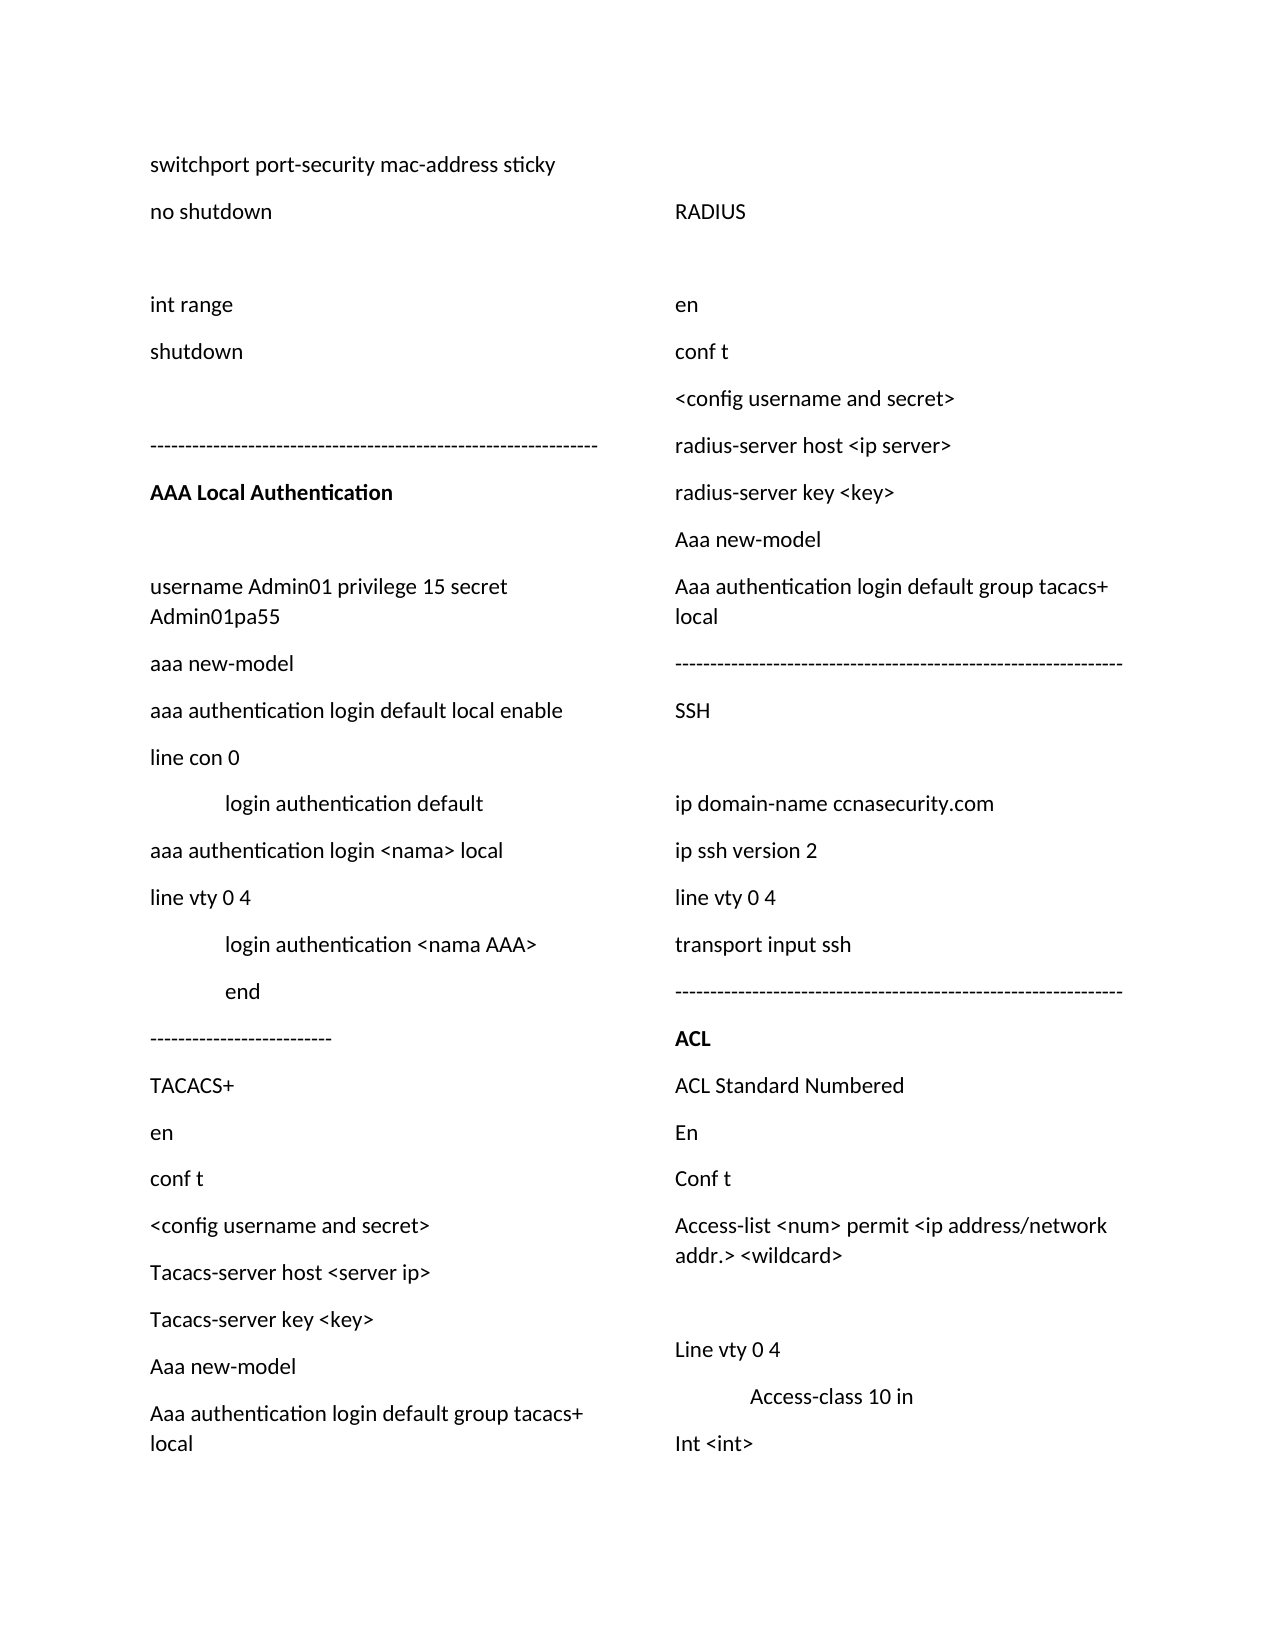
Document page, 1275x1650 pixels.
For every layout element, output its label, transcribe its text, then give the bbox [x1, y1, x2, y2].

text Access-class 10 in [675, 1382, 1125, 1410]
text end [150, 977, 600, 1005]
text Conf t [675, 1164, 1125, 1193]
text <config username and secret> [150, 1211, 600, 1239]
text ip ssh version 2 [675, 836, 1125, 864]
text Aaa new-model [675, 525, 1125, 553]
text -------------------------- [150, 1024, 600, 1052]
text ---------------------------------------------------------------- [675, 649, 1125, 677]
text en [150, 1118, 600, 1146]
text TACACS+ [150, 1071, 600, 1099]
text username Admin01 privilege 15 secret Admin01pa55 [150, 572, 600, 630]
text ACL [675, 1024, 1125, 1052]
text en [675, 291, 1125, 319]
text radius-server host <ip server> [675, 431, 1125, 459]
text aaa authentication login default local enable [150, 696, 600, 724]
text line con 0 [150, 743, 600, 771]
text switchport port-security mac-address sticky [150, 150, 600, 178]
text ---------------------------------------------------------------- [675, 977, 1125, 1005]
text login authentication default [150, 789, 600, 818]
text Tacacs-server key <key> [150, 1305, 600, 1333]
text no shutdown [150, 197, 600, 225]
text conf t [675, 337, 1125, 366]
text ip domain-name ccnasecurity.com [675, 789, 1125, 818]
text line vty 0 4 [675, 883, 1125, 911]
text aaa authentication login <nama> local [150, 836, 600, 864]
text line vty 0 4 [150, 883, 600, 911]
text ACL Standard Numbered [675, 1071, 1125, 1099]
text Tacacs-server host <server ip> [150, 1258, 600, 1286]
text ---------------------------------------------------------------- [150, 431, 600, 459]
text aaa new-model [150, 649, 600, 677]
text Aaa authentication login default group tacacs+ local [675, 572, 1125, 630]
text conf t [150, 1164, 600, 1193]
text Aaa new-model [150, 1352, 600, 1380]
text Aaa authentication login default group tacacs+ local [150, 1399, 600, 1457]
text Int <int> [675, 1429, 1125, 1457]
text RADIUS [675, 197, 1125, 225]
text En [675, 1118, 1125, 1146]
text transport input ssh [675, 930, 1125, 958]
text radius-server key <key> [675, 478, 1125, 506]
text Line vty 0 4 [675, 1335, 1125, 1363]
text AAA Local Authentication [150, 478, 600, 506]
text int range [150, 291, 600, 319]
text login authentication <nama AAA> [150, 930, 600, 958]
text shutdown [150, 337, 600, 366]
text <config username and secret> [675, 384, 1125, 412]
text Access-list <num> permit <ip address/network addr.> <wildcard> [675, 1211, 1125, 1270]
text SSH [675, 696, 1125, 724]
